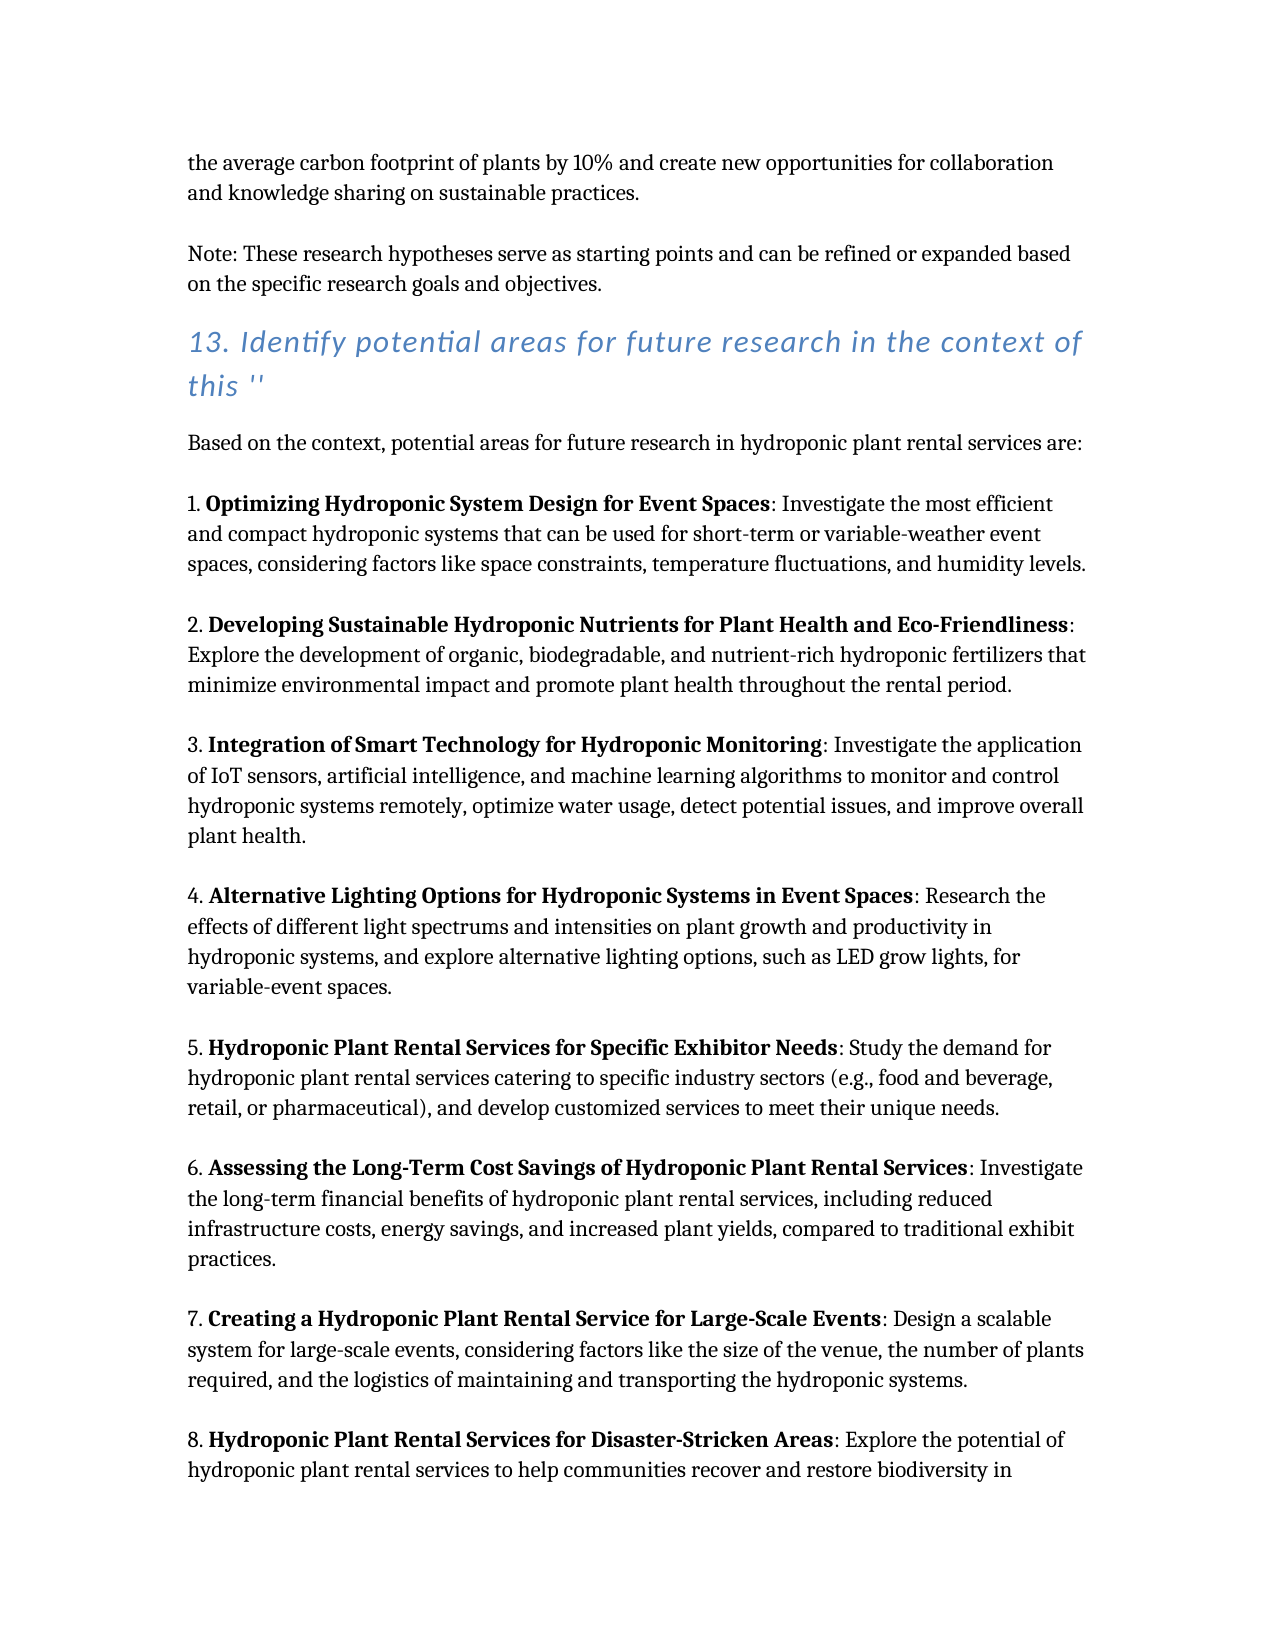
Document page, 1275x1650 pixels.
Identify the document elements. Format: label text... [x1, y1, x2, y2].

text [187, 150, 1087, 297]
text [187, 430, 1087, 1484]
subtitle 13. Identify potential areas for future research in the context of this '' [187, 322, 1087, 404]
